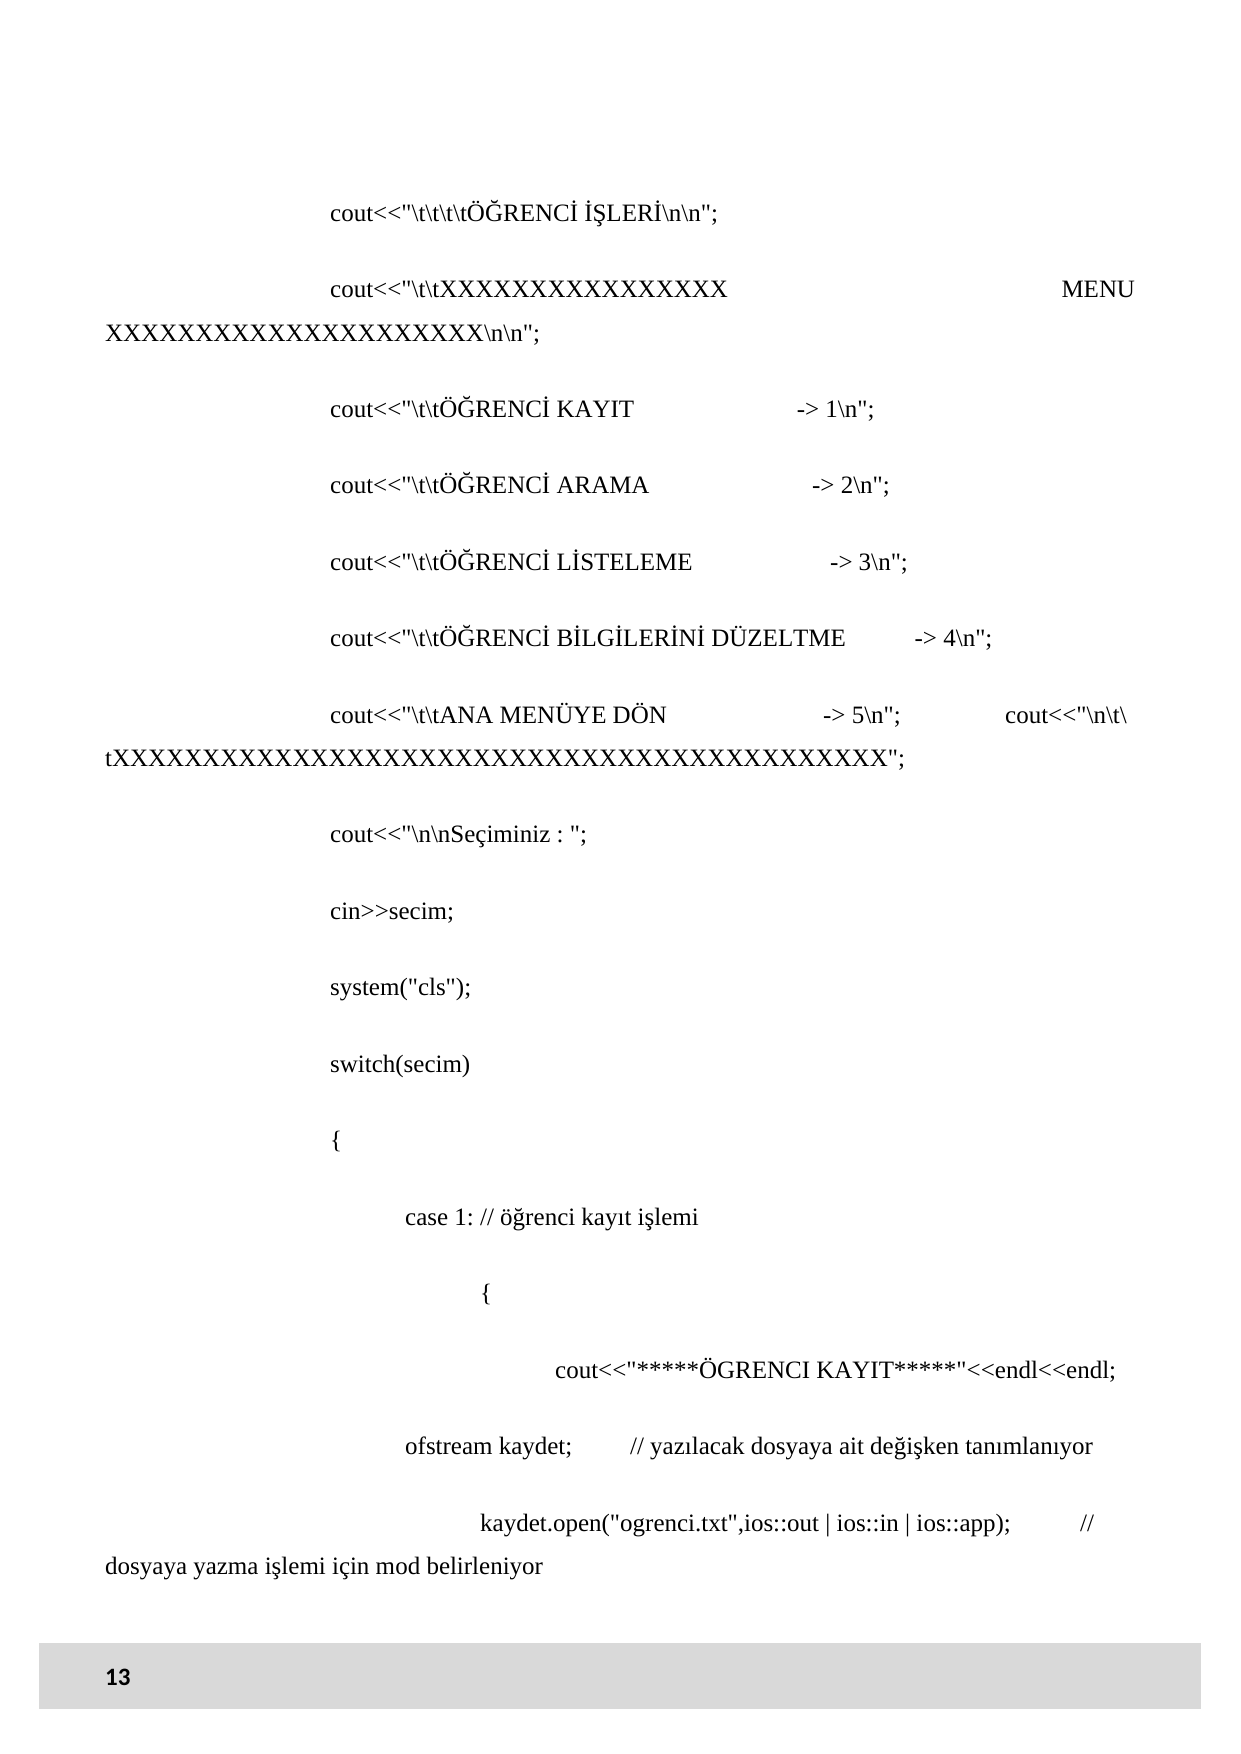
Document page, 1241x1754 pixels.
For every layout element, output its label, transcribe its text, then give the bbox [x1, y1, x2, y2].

text cout<<"*****ÖGRENCI KAYIT*****"<<endl<<endl; [105, 1355, 1135, 1383]
text cin>>secim; [105, 896, 1135, 925]
text cout<<"\n\nSeçiminiz : "; [105, 819, 1135, 848]
text cout<<"\t\tÖĞRENCİ LİSTELEME -> 3\n"; [105, 547, 1135, 576]
text { [105, 1125, 1135, 1154]
text kaydet.open("ogrenci.txt",ios::out | ios::in | ios::app); // dosyaya yazma işlemi için mod belirleniyor [105, 1508, 1135, 1579]
text cout<<"\t\tÖĞRENCİ ARAMA -> 2\n"; [105, 471, 1135, 499]
text { [105, 1278, 1135, 1307]
text cout<<"\t\tANA MENÜYE DÖN -> 5\n"; cout<<"\n\t\tXXXXXXXXXXXXXXXXXXXXXXXXXXXXXXXXXXXXXXXXXXX"; [105, 700, 1135, 772]
text cout<<"\t\tXXXXXXXXXXXXXXXX MENU XXXXXXXXXXXXXXXXXXXXX\n\n"; [105, 274, 1135, 346]
text switch(secim) [105, 1049, 1135, 1078]
text cout<<"\t\t\t\tÖĞRENCİ İŞLERİ\n\n"; [105, 198, 1135, 227]
text cout<<"\t\tÖĞRENCİ KAYIT -> 1\n"; [105, 394, 1135, 423]
text case 1: // öğrenci kayıt işlemi [105, 1202, 1135, 1231]
text ofstream kaydet; // yazılacak dosyaya ait değişken tanımlanıyor [105, 1431, 1135, 1460]
text cout<<"\t\tÖĞRENCİ BİLGİLERİNİ DÜZELTME -> 4\n"; [105, 623, 1135, 652]
text system("cls"); [105, 972, 1135, 1001]
